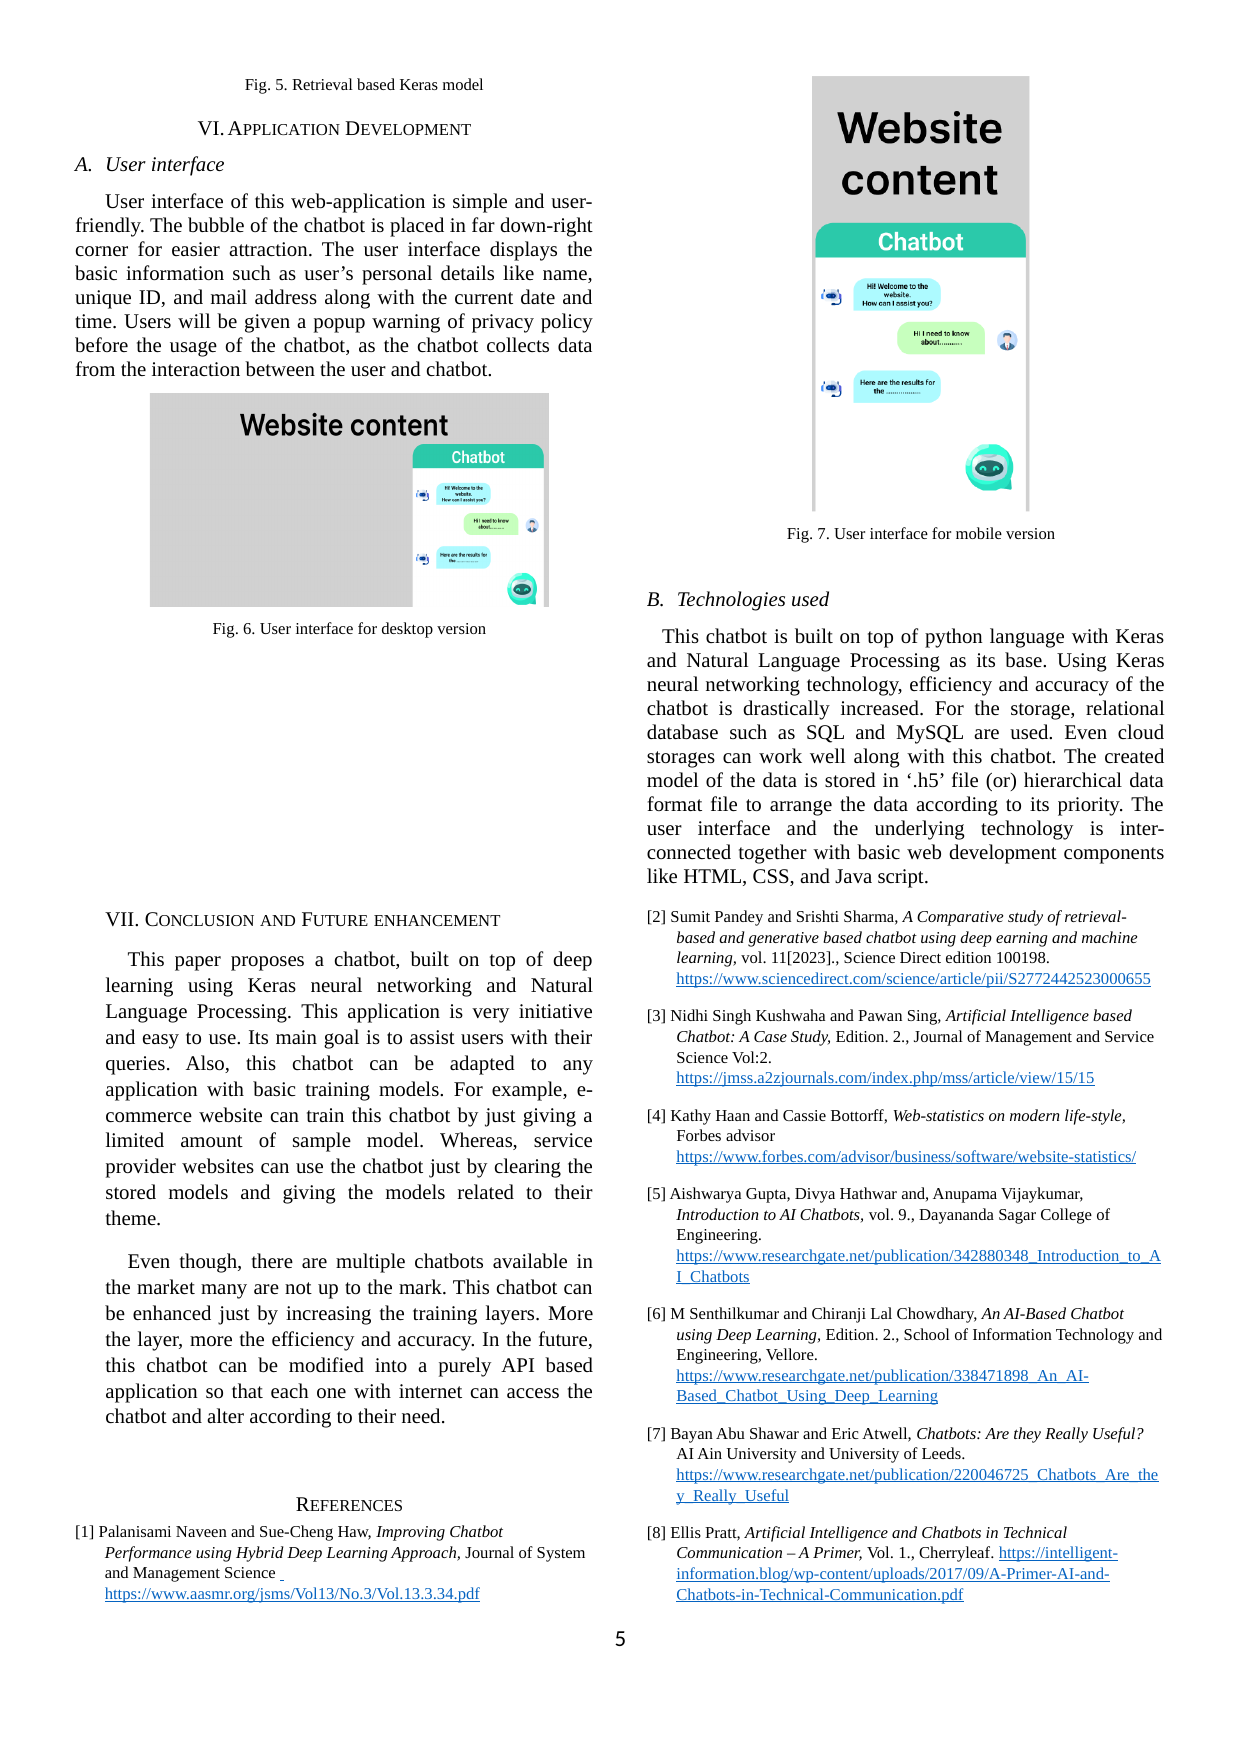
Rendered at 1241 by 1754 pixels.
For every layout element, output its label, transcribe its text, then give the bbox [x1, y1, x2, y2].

text [6] M Senthilkumar and Chiranji Lal Chowdhary, An AI-Based Chatbot using Deep Learning, Edition. 2., School of Information Technology and Engineering, Vellore. https://www.researchgate.net/publication/338471898_An_AI-Based_Chatbot_Using_Deep_Learning [647, 1304, 1165, 1405]
text [8] Ellis Pratt, Artificial Intelligence and Chatbots in Technical Communication – A Primer, Vol. 1., Cherryleaf. https://intelligent-information.blog/wp-content/uploads/2017/09/A-Primer-AI-and-Chatbots-in-Technical-Communication.pdf [647, 1523, 1165, 1604]
list Fig. 5. Retrieval based Keras model [135, 75, 593, 94]
picture [149, 393, 549, 607]
subtitle VII. Conclusion and Future enhancement [105, 907, 593, 931]
list This chatbot is built on top of python language with Keras and Natural Language Processing as its base. Using Keras neural networking technology, efficiency and accuracy of the chatbot is drastically increased. For the storage, relational database such as SQL and MySQL are used. Even cloud storages can work well along with this chatbot. The created model of the data is stored in ‘.h5’ file (or) hierarchical data format file to arrange the data according to its priority. The user interface and the underlying technology is inter-connected together with basic web development components like HTML, CSS, and Java script. [647, 623, 1165, 888]
picture [812, 75, 1030, 512]
list User interface of this web-application is simple and user-friendly. The bubble of the chatbot is placed in far down-right corner for easier attraction. The user interface displays the basic information such as user’s personal details like name, unique ID, and mail address along with the current date and time. Users will be given a popup warning of privacy policy before the usage of the chatbot, as the chatbot collects data from the interaction between the user and chatbot. [75, 189, 593, 381]
list Technologies used [647, 587, 1165, 611]
text [2] Sumit Pandey and Srishti Sharma, A Comparative study of retrieval-based and generative based chatbot using deep earning and machine learning, vol. 11[2023]., Science Direct edition 100198. https://www.sciencedirect.com/science/article/pii/S2772442523000655 [647, 907, 1165, 988]
list Fig. 6. User interface for desktop version [75, 619, 593, 638]
text [5] Aishwarya Gupta, Divya Hathwar and, Anupama Vijaykumar, Introduction to AI Chatbots, vol. 9., Dayananda Sagar College of Engineering. https://www.researchgate.net/publication/342880348_Introduction_to_AI_Chatbots [647, 1184, 1165, 1286]
text This paper proposes a chatbot, built on top of deep learning using Keras neural networking and Natural Language Processing. This application is very initiative and easy to use. Its main goal is to assist users with their queries. Also, this chatbot can be adapted to any application with basic training models. For example, e-commerce website can train this chatbot by just giving a limited amount of sample model. Whereas, service provider websites can use the chatbot just by clearing the stored models and giving the models related to their theme. [105, 947, 593, 1230]
text Even though, there are multiple chatbots available in the market many are not up to the mark. This chatbot can be enhanced just by increasing the training layers. More the layer, more the efficiency and accuracy. In the future, this chatbot can be modified into a purely API based application so that each one with internet can access the chatbot and alter according to their need. [105, 1249, 593, 1428]
text [4] Kathy Haan and Cassie Bottorff, Web-statistics on modern life-style, Forbes advisor https://www.forbes.com/advisor/business/software/website-statistics/ [647, 1105, 1165, 1166]
list User interface [75, 152, 593, 176]
text [1] Palanisami Naveen and Sue-Cheng Haw, Improving Chatbot Performance using Hybrid Deep Learning Approach, Journal of System and Management Science https://www.aasmr.org/jsms/Vol13/No.3/Vol.13.3.34.pdf [75, 1522, 593, 1603]
text [7] Bayan Abu Shawar and Eric Atwell, Chatbots: Are they Really Useful? AI Ain University and University of Leeds. https://www.researchgate.net/publication/220046725_Chatbots_Are_they_Really_Useful [647, 1423, 1165, 1504]
subtitle References [105, 1492, 593, 1516]
subtitle Application Development [75, 116, 593, 140]
list Fig. 7. User interface for mobile version [647, 524, 1165, 543]
text [3] Nidhi Singh Kushwaha and Pawan Sing, Artificial Intelligence based Chatbot: A Case Study, Edition. 2., Journal of Management and Service Science Vol:2. https://jmss.a2zjournals.com/index.php/mss/article/view/15/15 [647, 1006, 1165, 1087]
